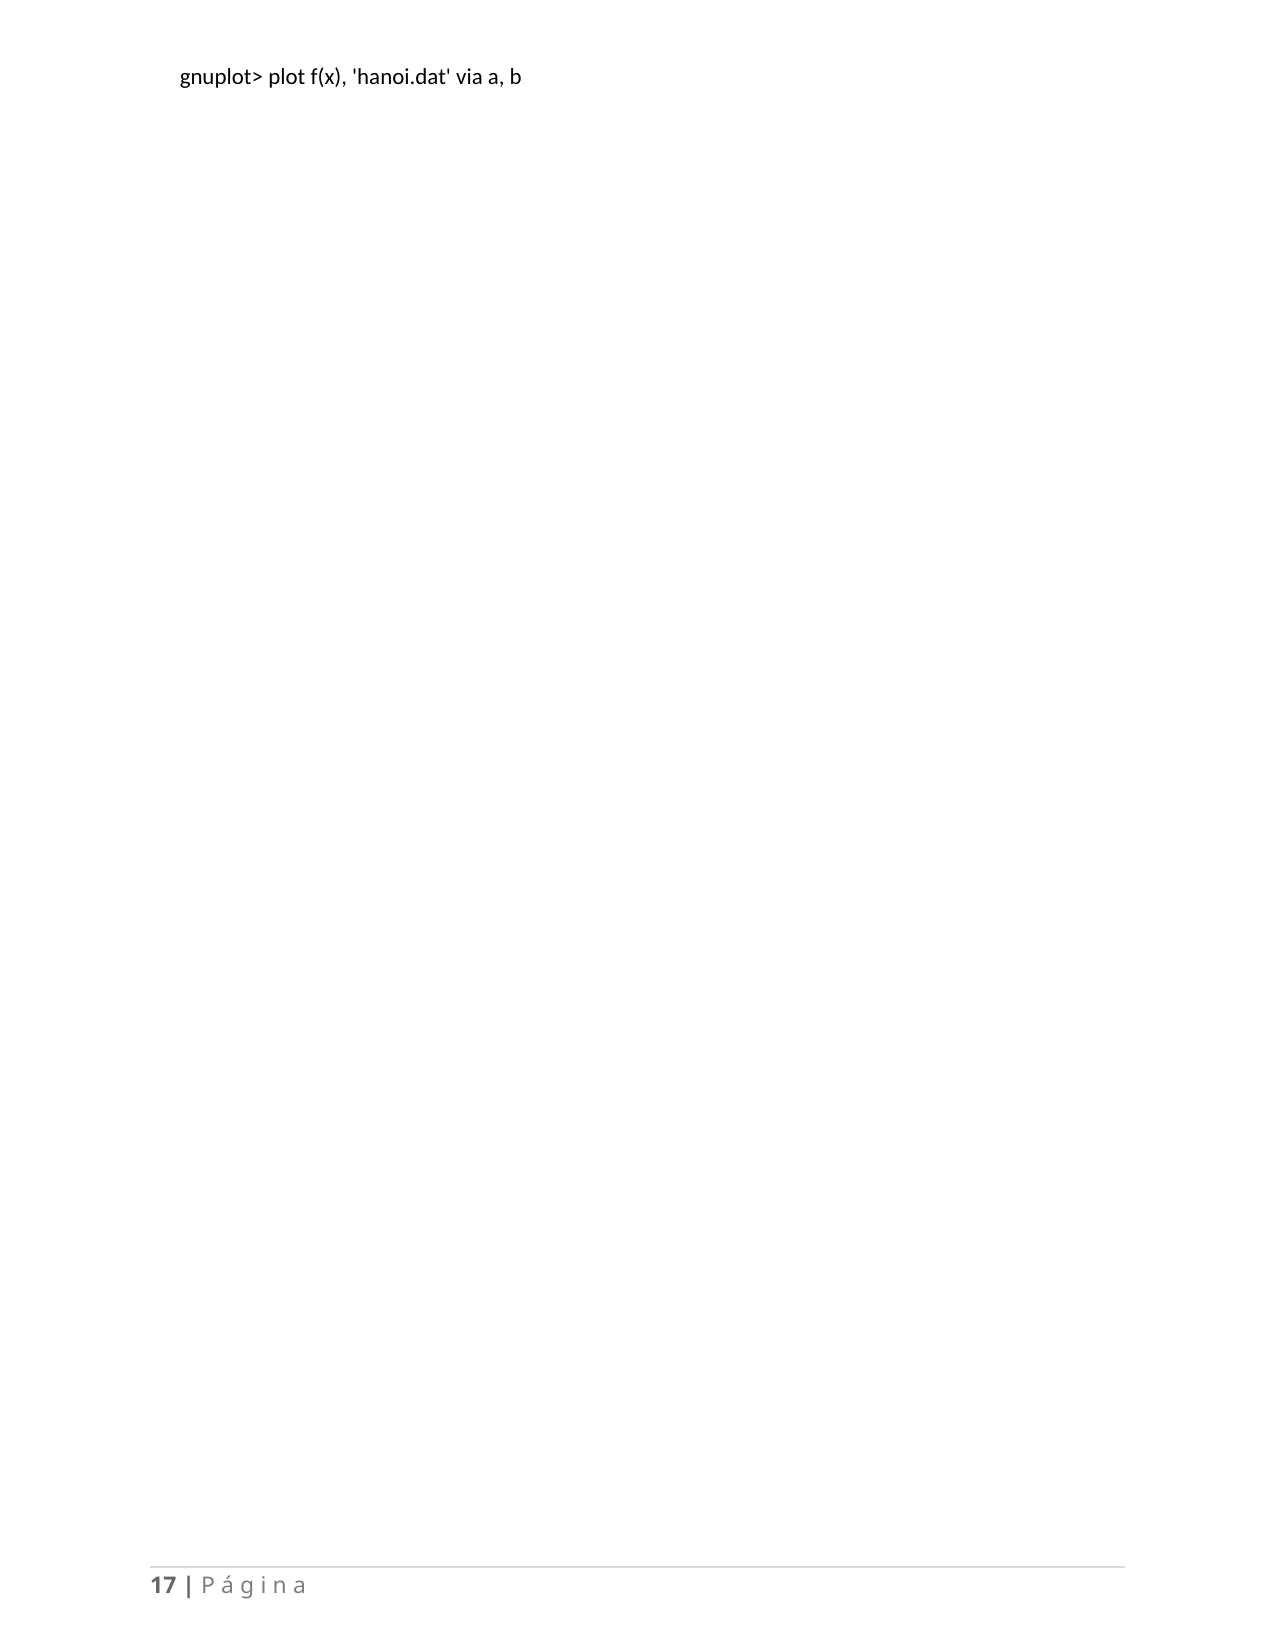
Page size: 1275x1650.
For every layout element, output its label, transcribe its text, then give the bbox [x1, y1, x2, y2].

text gnuplot> plot f(x), 'hanoi.dat' via a, b [150, 62, 1125, 90]
